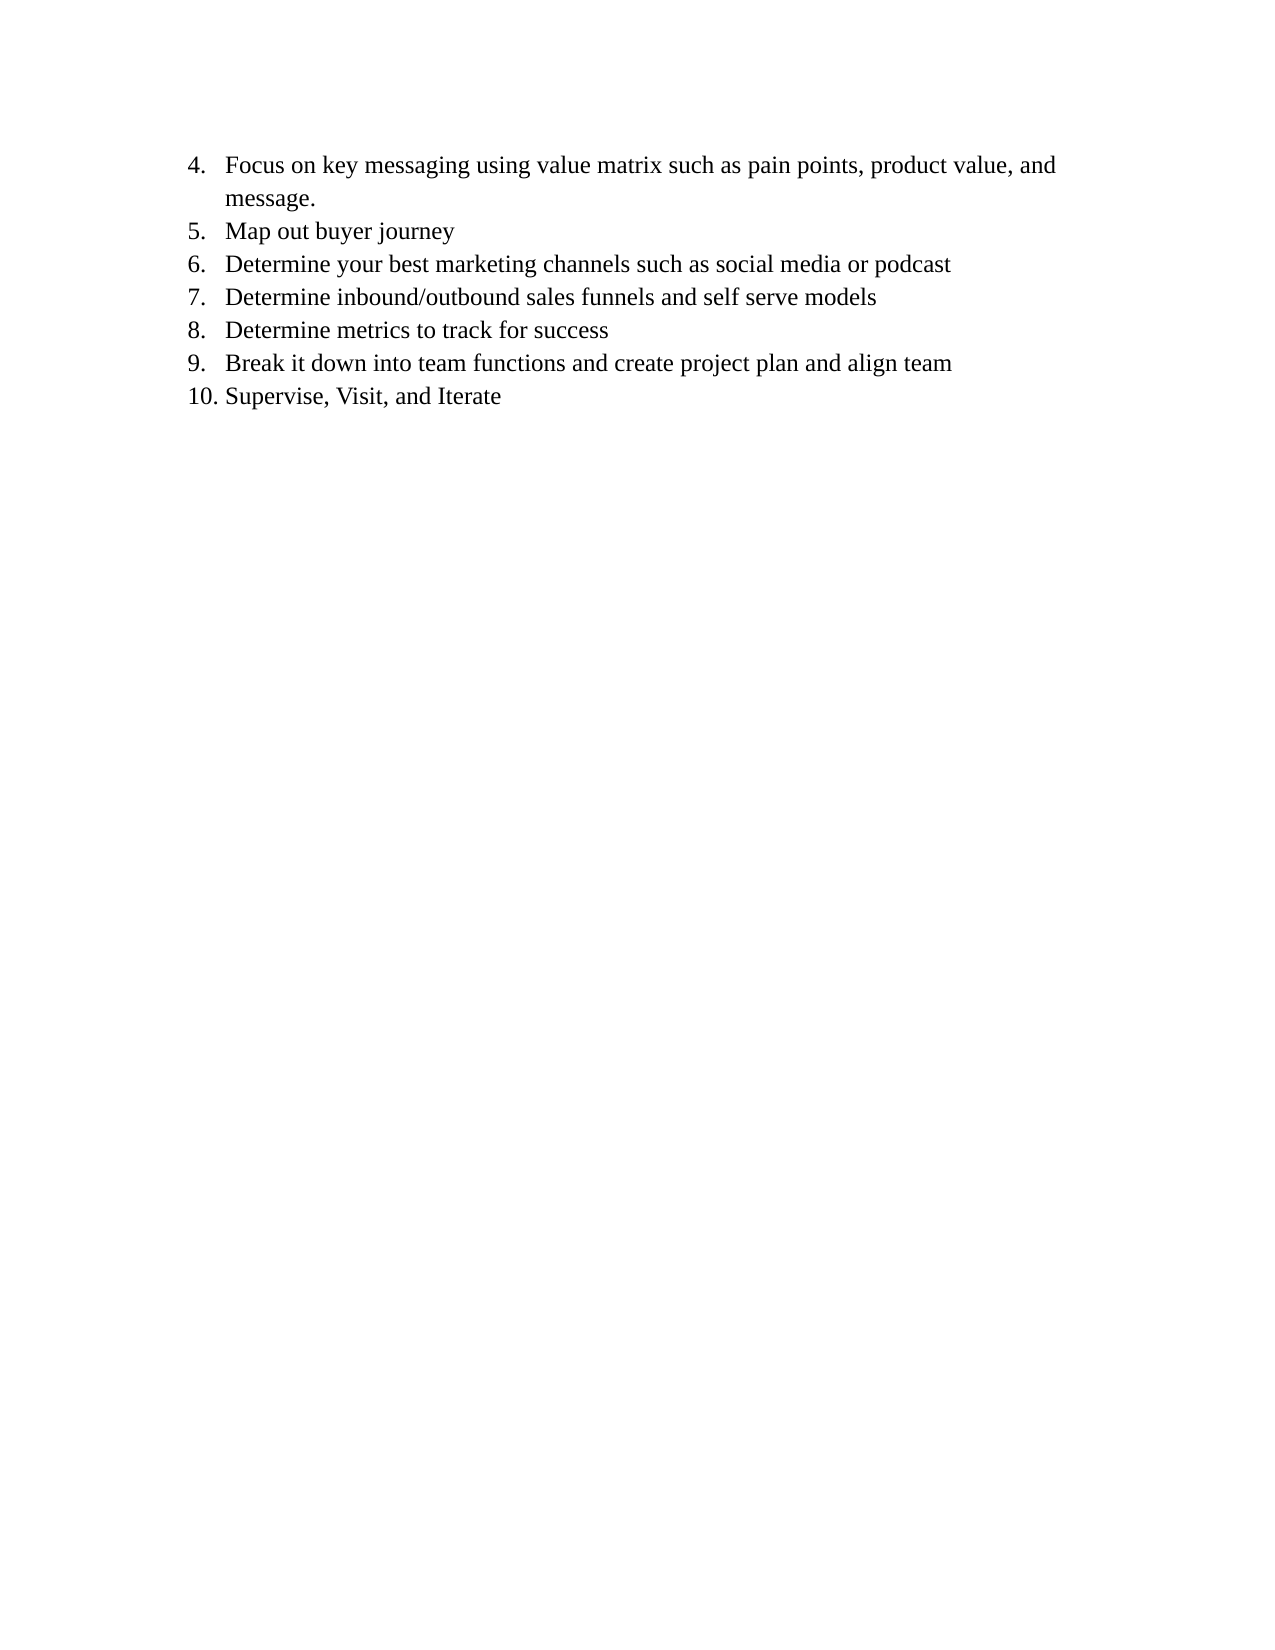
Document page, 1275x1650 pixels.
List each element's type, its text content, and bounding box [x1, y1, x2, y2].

list Break it down into team functions and create project plan and align team [187, 348, 1125, 377]
list Focus on key messaging using value matrix such as pain points, product value, and message. [187, 150, 1125, 212]
list Map out buyer journey [187, 216, 1125, 245]
list Determine inbound/outbound sales funnels and self serve models [187, 282, 1125, 311]
list Determine your best marketing channels such as social media or podcast [187, 249, 1125, 278]
list Determine metrics to track for success [187, 315, 1125, 344]
list Supervise, Visit, and Iterate [187, 381, 1125, 410]
